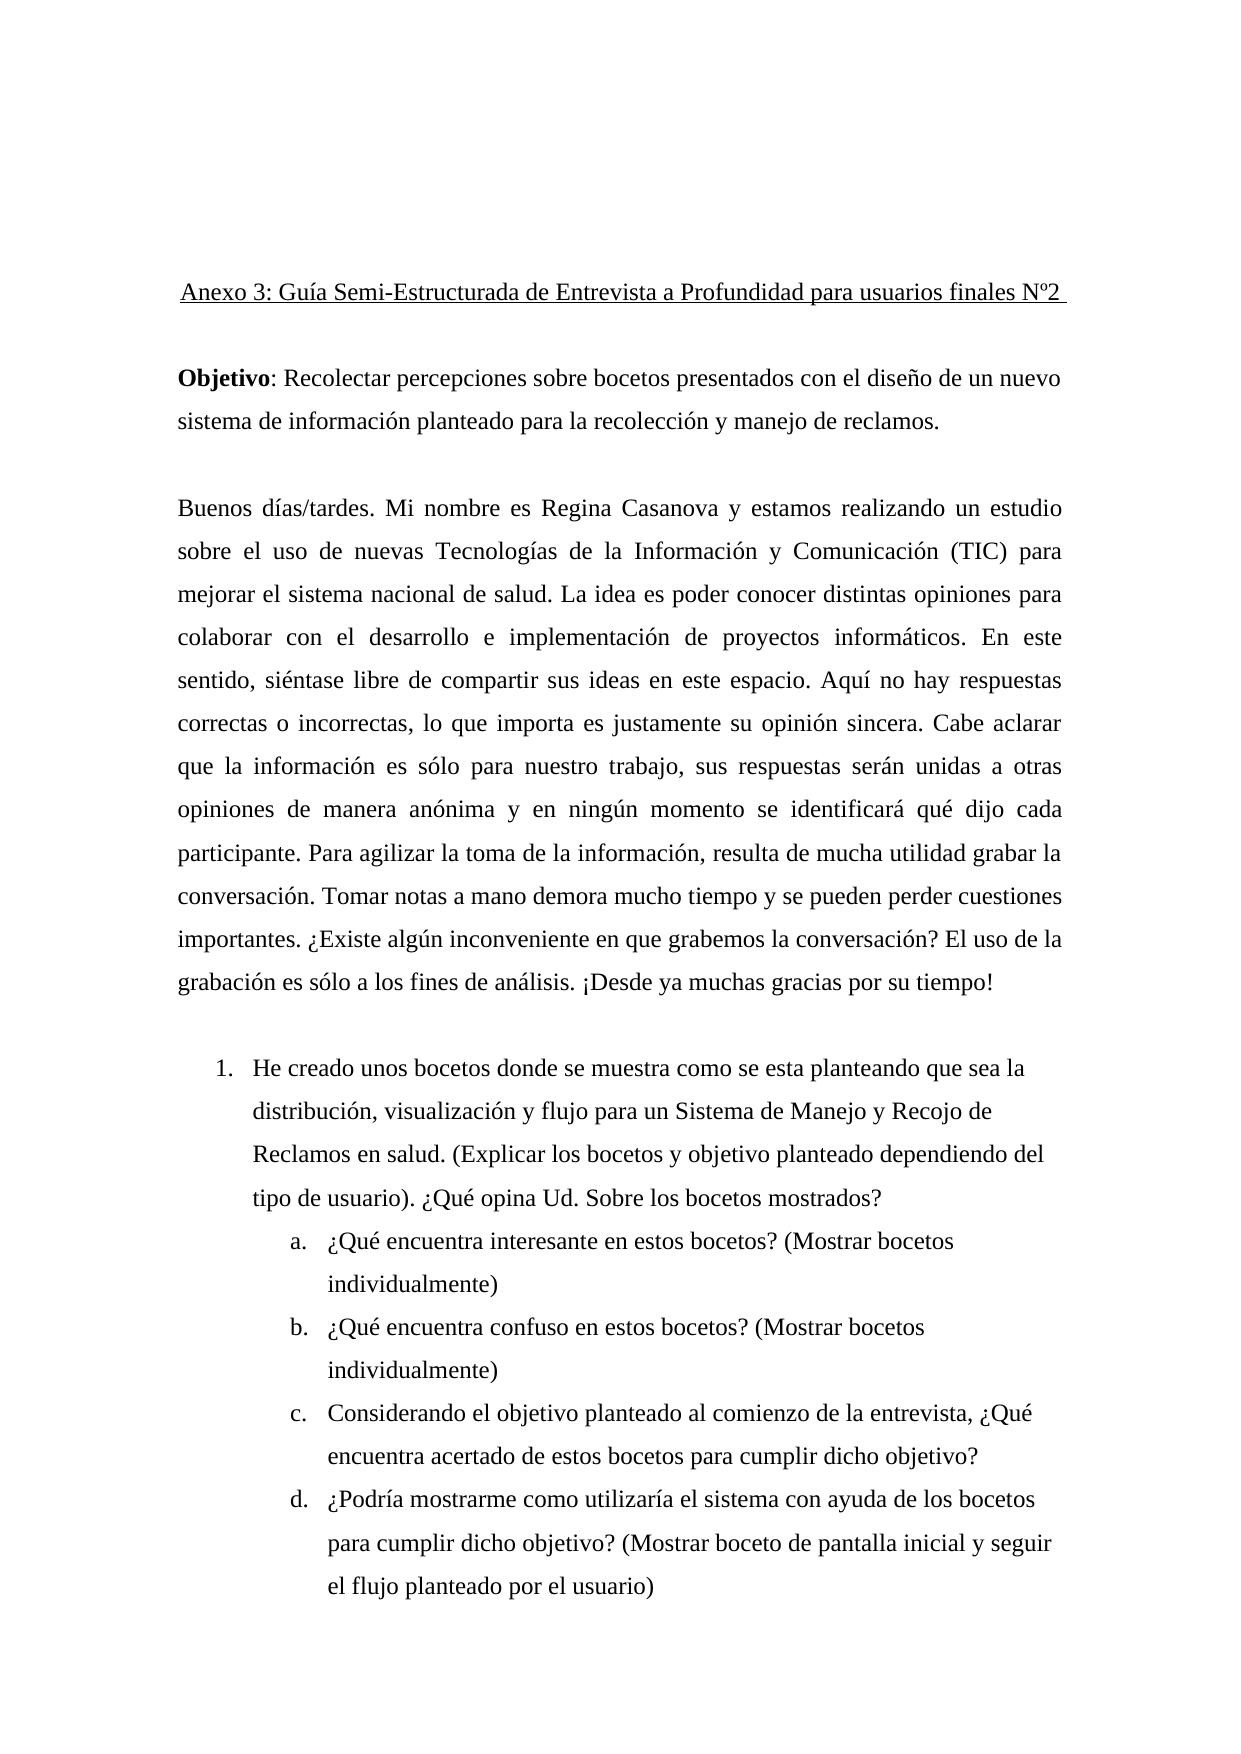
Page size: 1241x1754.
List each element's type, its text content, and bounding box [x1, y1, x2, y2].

text Objetivo: Recolectar percepciones sobre bocetos presentados con el diseño de un nuevo sistema de información planteado para la recolección y manejo de reclamos. [177, 363, 1063, 435]
list ¿Podría mostrarme como utilizaría el sistema con ayuda de los bocetos para cumplir dicho objetivo? (Mostrar boceto de pantalla inicial y seguir el flujo planteado por el usuario) [290, 1484, 1063, 1599]
list ¿Qué encuentra interesante en estos bocetos? (Mostrar bocetos individualmente) [290, 1226, 1063, 1298]
list He creado unos bocetos donde se muestra como se esta planteando que sea la distribución, visualización y flujo para un Sistema de Manejo y Recojo de Reclamos en salud. (Explicar los bocetos y objetivo planteado dependiendo del tipo de usuario). ¿Qué opina Ud. Sobre los bocetos mostrados? [215, 1053, 1063, 1211]
list ¿Qué encuentra confuso en estos bocetos? (Mostrar bocetos individualmente) [290, 1312, 1063, 1384]
list Considerando el objetivo planteado al comienzo de la entrevista, ¿Qué encuentra acertado de estos bocetos para cumplir dicho objetivo? [290, 1398, 1063, 1470]
text Anexo 3: Guía Semi-Estructurada de Entrevista a Profundidad para usuarios finales Nº2 [177, 277, 1063, 306]
